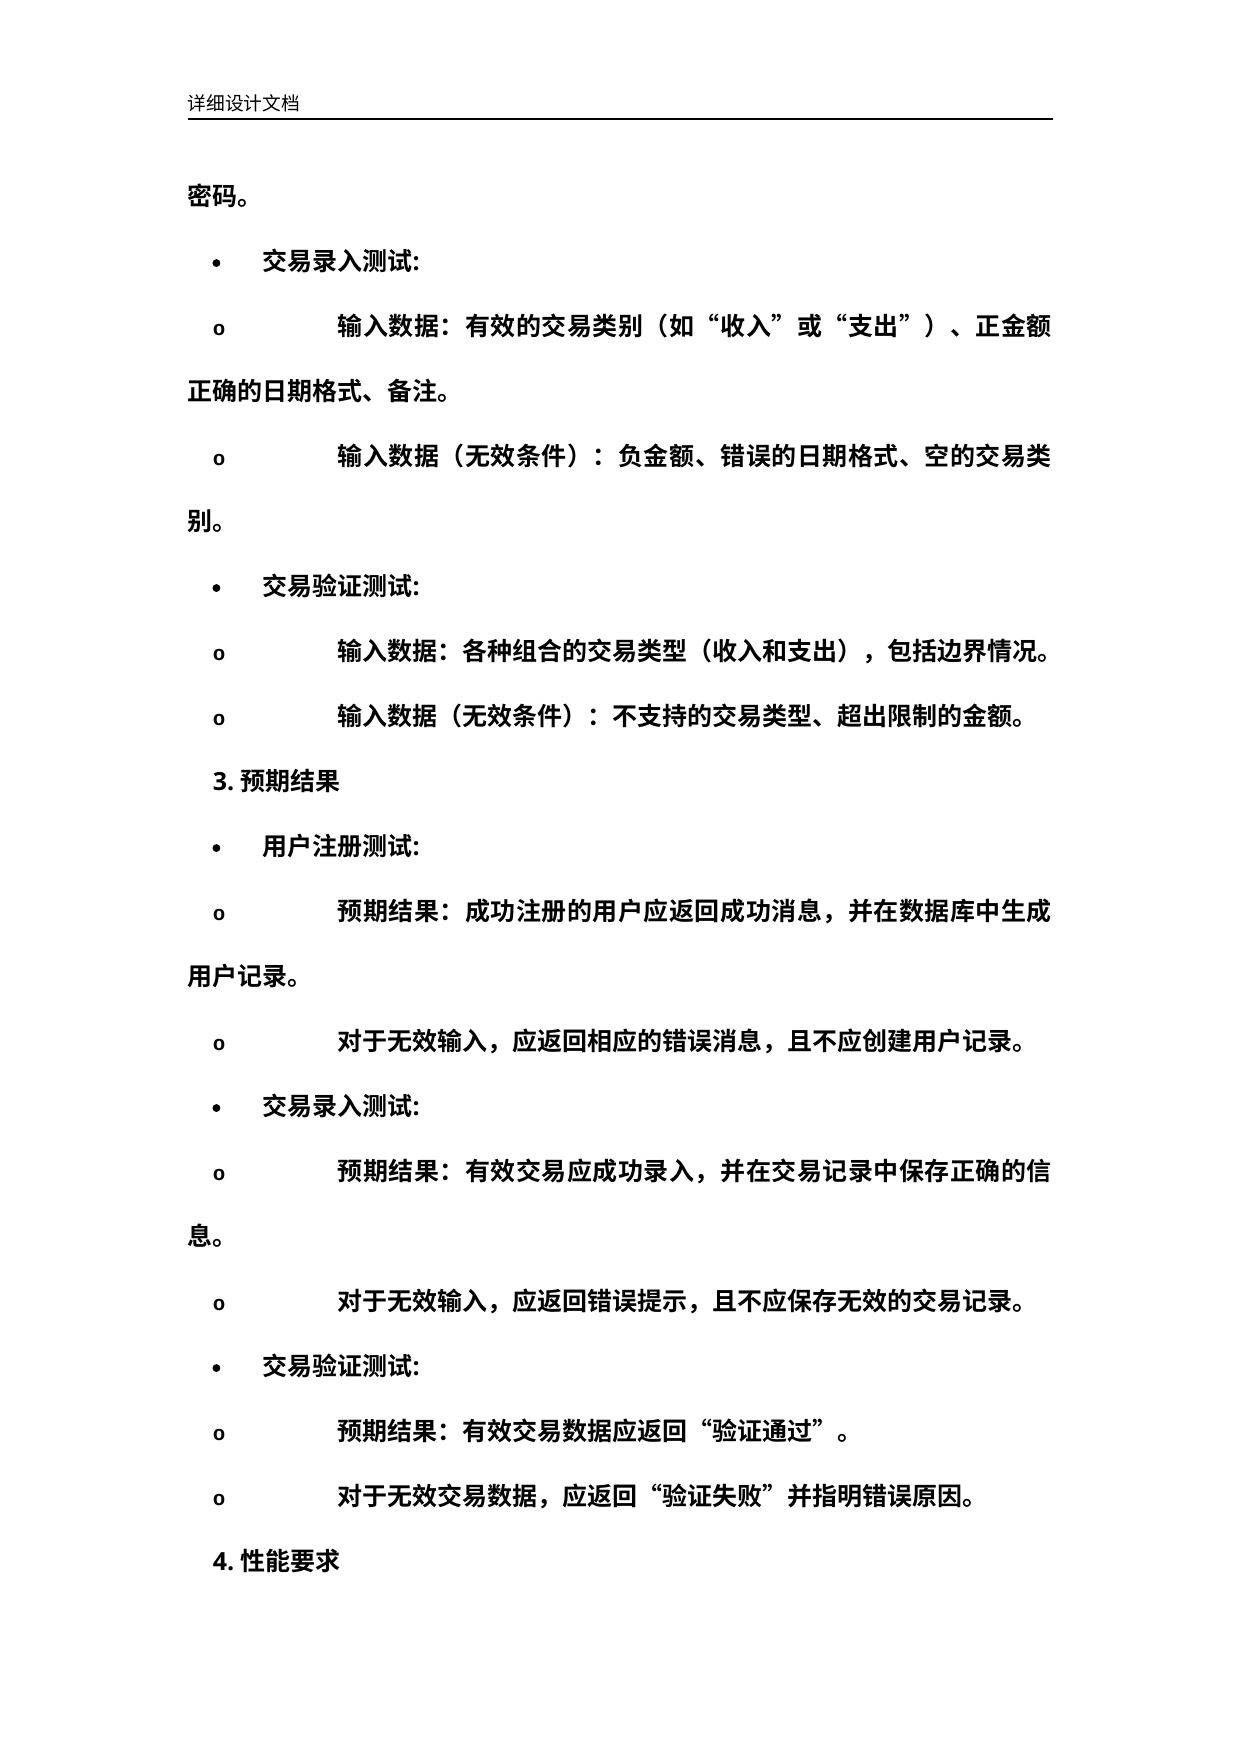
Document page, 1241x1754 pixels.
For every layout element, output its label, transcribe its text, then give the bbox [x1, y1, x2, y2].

list 输入数据（无效条件）：负金额、错误的日期格式、空的交易类别。 [187, 422, 1053, 552]
text 4. 性能要求 [187, 1527, 1053, 1592]
list 预期结果：有效交易应成功录入，并在交易记录中保存正确的信息。 [187, 1137, 1053, 1267]
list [187, 162, 1053, 227]
list 输入数据：有效的交易类别（如“收入”或“支出”）、正金额、正确的日期格式、备注。 [187, 292, 1053, 422]
list 预期结果：有效交易数据应返回“验证通过”。 [187, 1397, 1053, 1462]
list 输入数据（无效条件）：不支持的交易类型、超出限制的金额。 [187, 682, 1053, 747]
list 交易录入测试: [187, 227, 1053, 292]
list 对于无效输入，应返回错误提示，且不应保存无效的交易记录。 [187, 1267, 1053, 1332]
list 交易验证测试: [187, 552, 1053, 617]
list 对于无效输入，应返回相应的错误消息，且不应创建用户记录。 [187, 1007, 1053, 1072]
text 3. 预期结果 [187, 747, 1053, 812]
list 对于无效交易数据，应返回“验证失败”并指明错误原因。 [187, 1462, 1053, 1527]
list 交易录入测试: [187, 1072, 1053, 1137]
list 用户注册测试: [187, 812, 1053, 877]
list 交易验证测试: [187, 1332, 1053, 1397]
list 输入数据：各种组合的交易类型（收入和支出），包括边界情况。 [187, 617, 1053, 682]
list 预期结果：成功注册的用户应返回成功消息，并在数据库中生成用户记录。 [187, 877, 1053, 1007]
